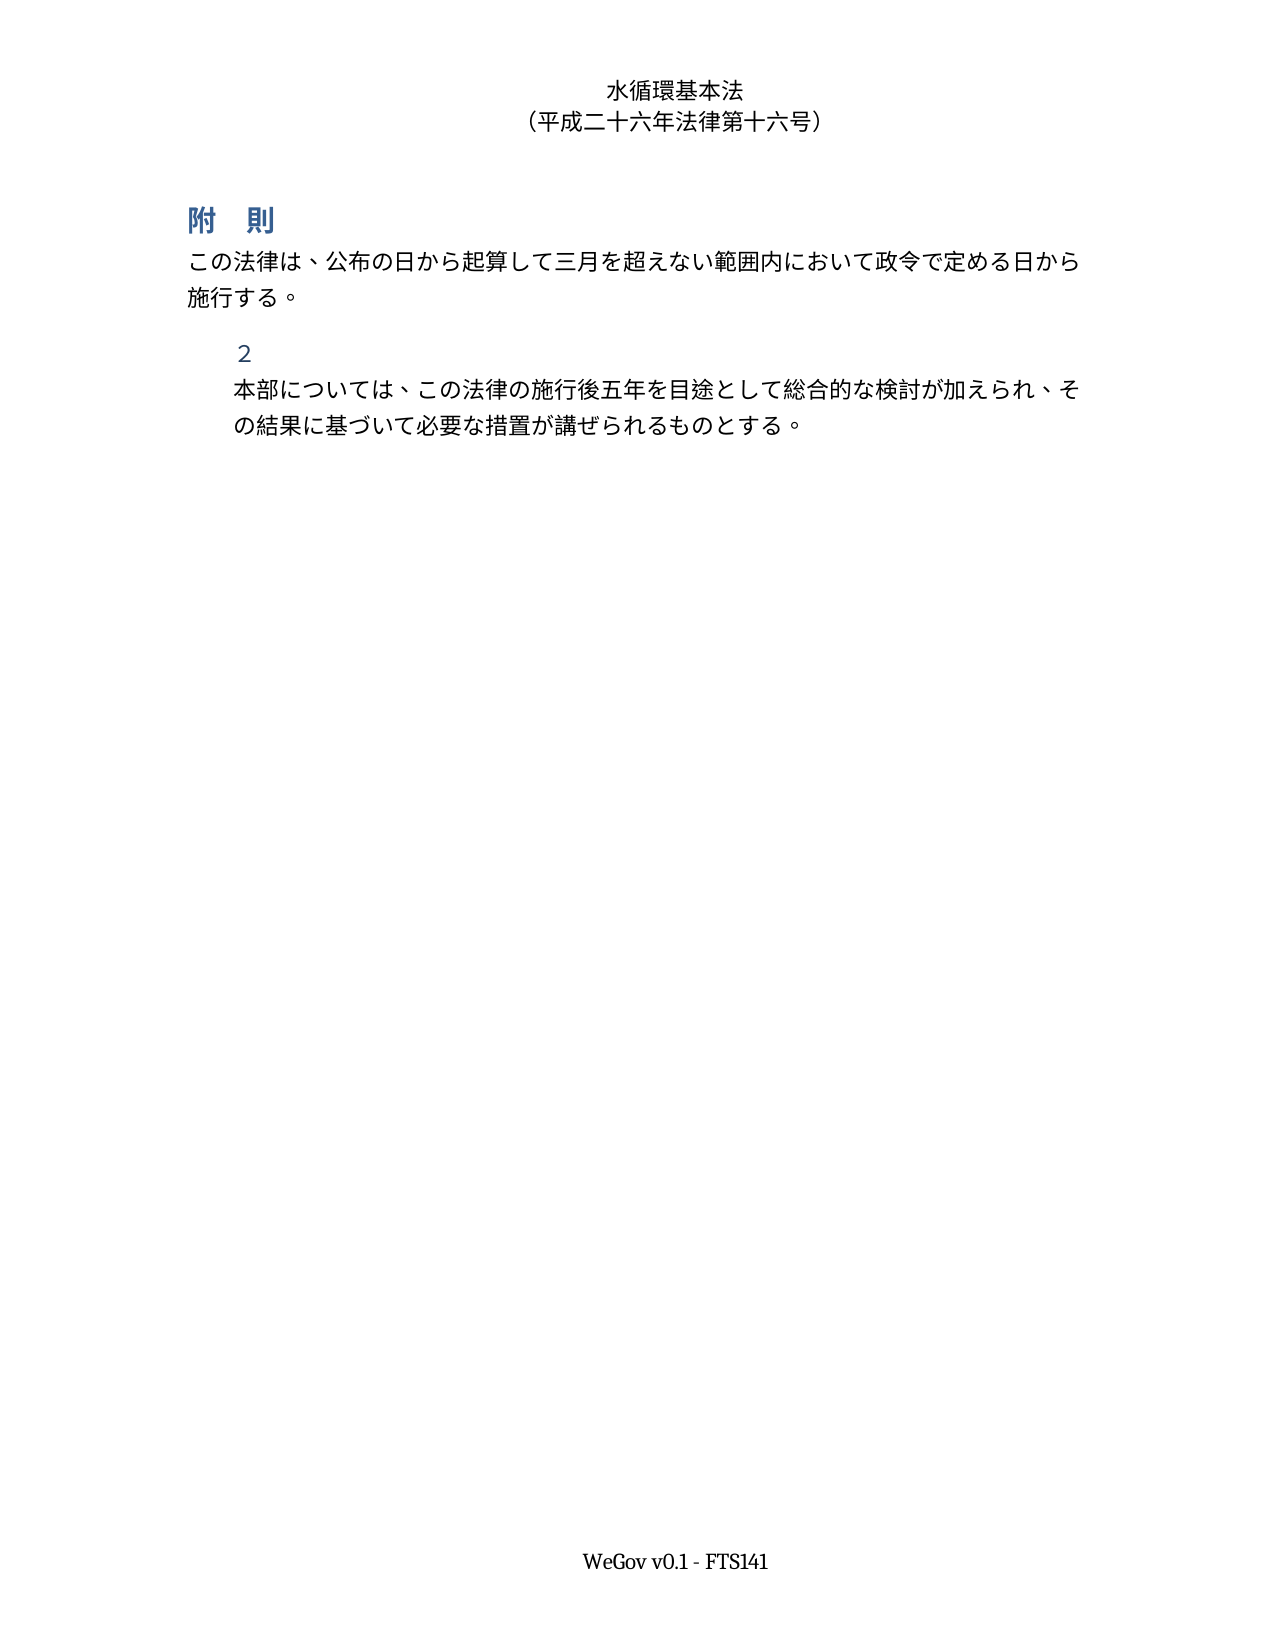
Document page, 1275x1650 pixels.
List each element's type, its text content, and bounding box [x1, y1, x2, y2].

subtitle 附 則 [187, 200, 1087, 240]
text この法律は、公布の日から起算して三月を超えない範囲内において政令で定める日から施行する。 [187, 246, 1087, 313]
text 本部については、この法律の施行後五年を目途として総合的な検討が加えられ、その結果に基づいて必要な措置が講ぜられるものとする。 [233, 374, 1087, 441]
subtitle ２ [233, 338, 1087, 369]
